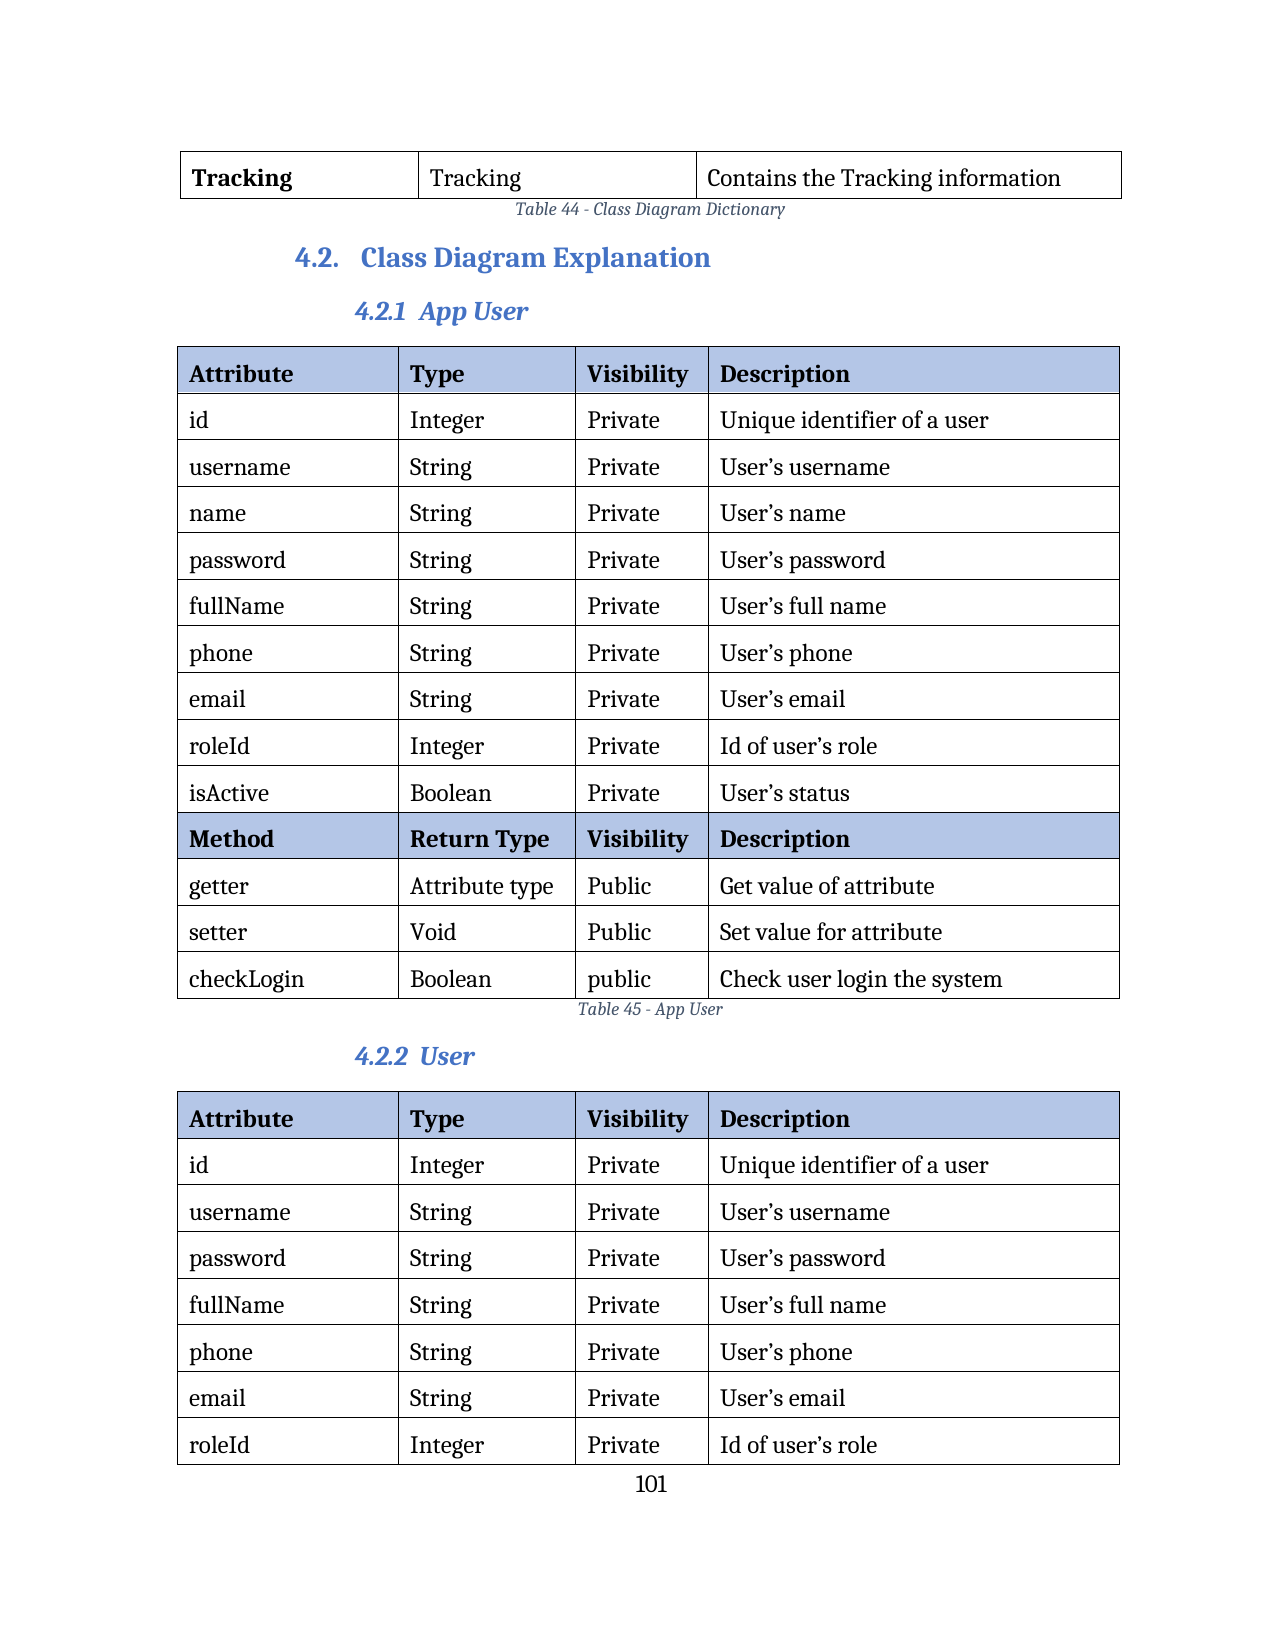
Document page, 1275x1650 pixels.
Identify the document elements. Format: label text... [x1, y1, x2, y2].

table_cell User’s email [709, 673, 1119, 718]
table_cell String [399, 1232, 575, 1277]
table_header Visibility [576, 1092, 708, 1138]
table_cell Id of user’s role [709, 720, 1119, 765]
table_cell String [399, 580, 575, 625]
table_cell roleId [178, 720, 398, 765]
table_header Attribute [178, 347, 398, 392]
table_header Description [709, 1092, 1119, 1138]
table_cell phone [178, 1325, 398, 1371]
table_cell username [178, 1185, 398, 1231]
table_cell Private [576, 1372, 708, 1417]
table_cell Private [576, 1279, 708, 1324]
table_cell public [576, 952, 708, 998]
table_cell Unique identifier of a user [709, 1139, 1119, 1184]
table_cell Private [576, 1325, 708, 1371]
table_cell fullName [178, 1279, 398, 1324]
table_cell Id of user’s role [709, 1418, 1119, 1464]
table_cell User’s full name [709, 580, 1119, 625]
table_cell Public [576, 906, 708, 951]
table_cell checkLogin [178, 952, 398, 998]
table_cell User’s name [709, 487, 1119, 532]
text App User [354, 296, 1125, 327]
table_cell Description [709, 813, 1119, 858]
table_cell username [178, 440, 398, 486]
table_cell id [178, 394, 398, 439]
table_cell Attribute type [399, 859, 575, 905]
table_cell String [399, 1325, 575, 1371]
table_cell Private [576, 1418, 708, 1464]
table_cell String [399, 1185, 575, 1231]
table_cell Private [576, 673, 708, 718]
table_cell User’s password [709, 1232, 1119, 1277]
table_cell Private [576, 487, 708, 532]
table_header Visibility [576, 347, 708, 392]
table_cell email [178, 673, 398, 718]
table_cell roleId [178, 1418, 398, 1464]
table_cell phone [178, 626, 398, 672]
text Table 45 - App User [177, 999, 1125, 1020]
table_cell fullName [178, 580, 398, 625]
table_cell Tracking [181, 152, 418, 197]
table_cell User’s full name [709, 1279, 1119, 1324]
table_header Attribute [178, 1092, 398, 1138]
table_cell Boolean [399, 766, 575, 812]
table_cell User’s email [709, 1372, 1119, 1417]
table_cell String [399, 533, 575, 579]
table_cell Private [576, 720, 708, 765]
table_cell User’s username [709, 440, 1119, 486]
table_cell Private [576, 626, 708, 672]
table_cell Boolean [399, 952, 575, 998]
table_header Type [399, 1092, 575, 1138]
table_cell String [399, 1372, 575, 1417]
table_cell Integer [399, 1418, 575, 1464]
table_cell password [178, 1232, 398, 1277]
table_cell Tracking [419, 152, 696, 197]
table_header Type [399, 347, 575, 392]
table_cell Contains the Tracking information [697, 152, 1121, 197]
table_cell email [178, 1372, 398, 1417]
table_cell Method [178, 813, 398, 858]
table_cell User’s status [709, 766, 1119, 812]
table_cell isActive [178, 766, 398, 812]
table_cell String [399, 673, 575, 718]
table_cell Private [576, 580, 708, 625]
table_cell Return Type [399, 813, 575, 858]
table_cell String [399, 440, 575, 486]
table_cell Void [399, 906, 575, 951]
table_cell Get value of attribute [709, 859, 1119, 905]
table_header Description [709, 347, 1119, 392]
table_cell User’s phone [709, 626, 1119, 672]
table_cell password [178, 533, 398, 579]
table_cell setter [178, 906, 398, 951]
table_cell String [399, 626, 575, 672]
table_cell User’s password [709, 533, 1119, 579]
text Table 44 - Class Diagram Dictionary [177, 198, 1125, 220]
table_cell Visibility [576, 813, 708, 858]
table_cell Private [576, 394, 708, 439]
table_cell Private [576, 440, 708, 486]
table_cell Unique identifier of a user [709, 394, 1119, 439]
table_cell String [399, 487, 575, 532]
table_cell Private [576, 533, 708, 579]
table_cell name [178, 487, 398, 532]
table_cell Integer [399, 394, 575, 439]
table_cell Set value for attribute [709, 906, 1119, 951]
table_cell Private [576, 1185, 708, 1231]
table_cell id [178, 1139, 398, 1184]
table_cell User’s phone [709, 1325, 1119, 1371]
table_cell Integer [399, 1139, 575, 1184]
table_cell User’s username [709, 1185, 1119, 1231]
table_cell String [399, 1279, 575, 1324]
table_cell Private [576, 1139, 708, 1184]
table_cell Public [576, 859, 708, 905]
list Class Diagram Explanation [295, 241, 1125, 274]
table_cell Private [576, 766, 708, 812]
table_cell Check user login the system [709, 952, 1119, 998]
table_cell Private [576, 1232, 708, 1277]
text User [354, 1041, 1125, 1072]
table_cell Integer [399, 720, 575, 765]
table_cell getter [178, 859, 398, 905]
